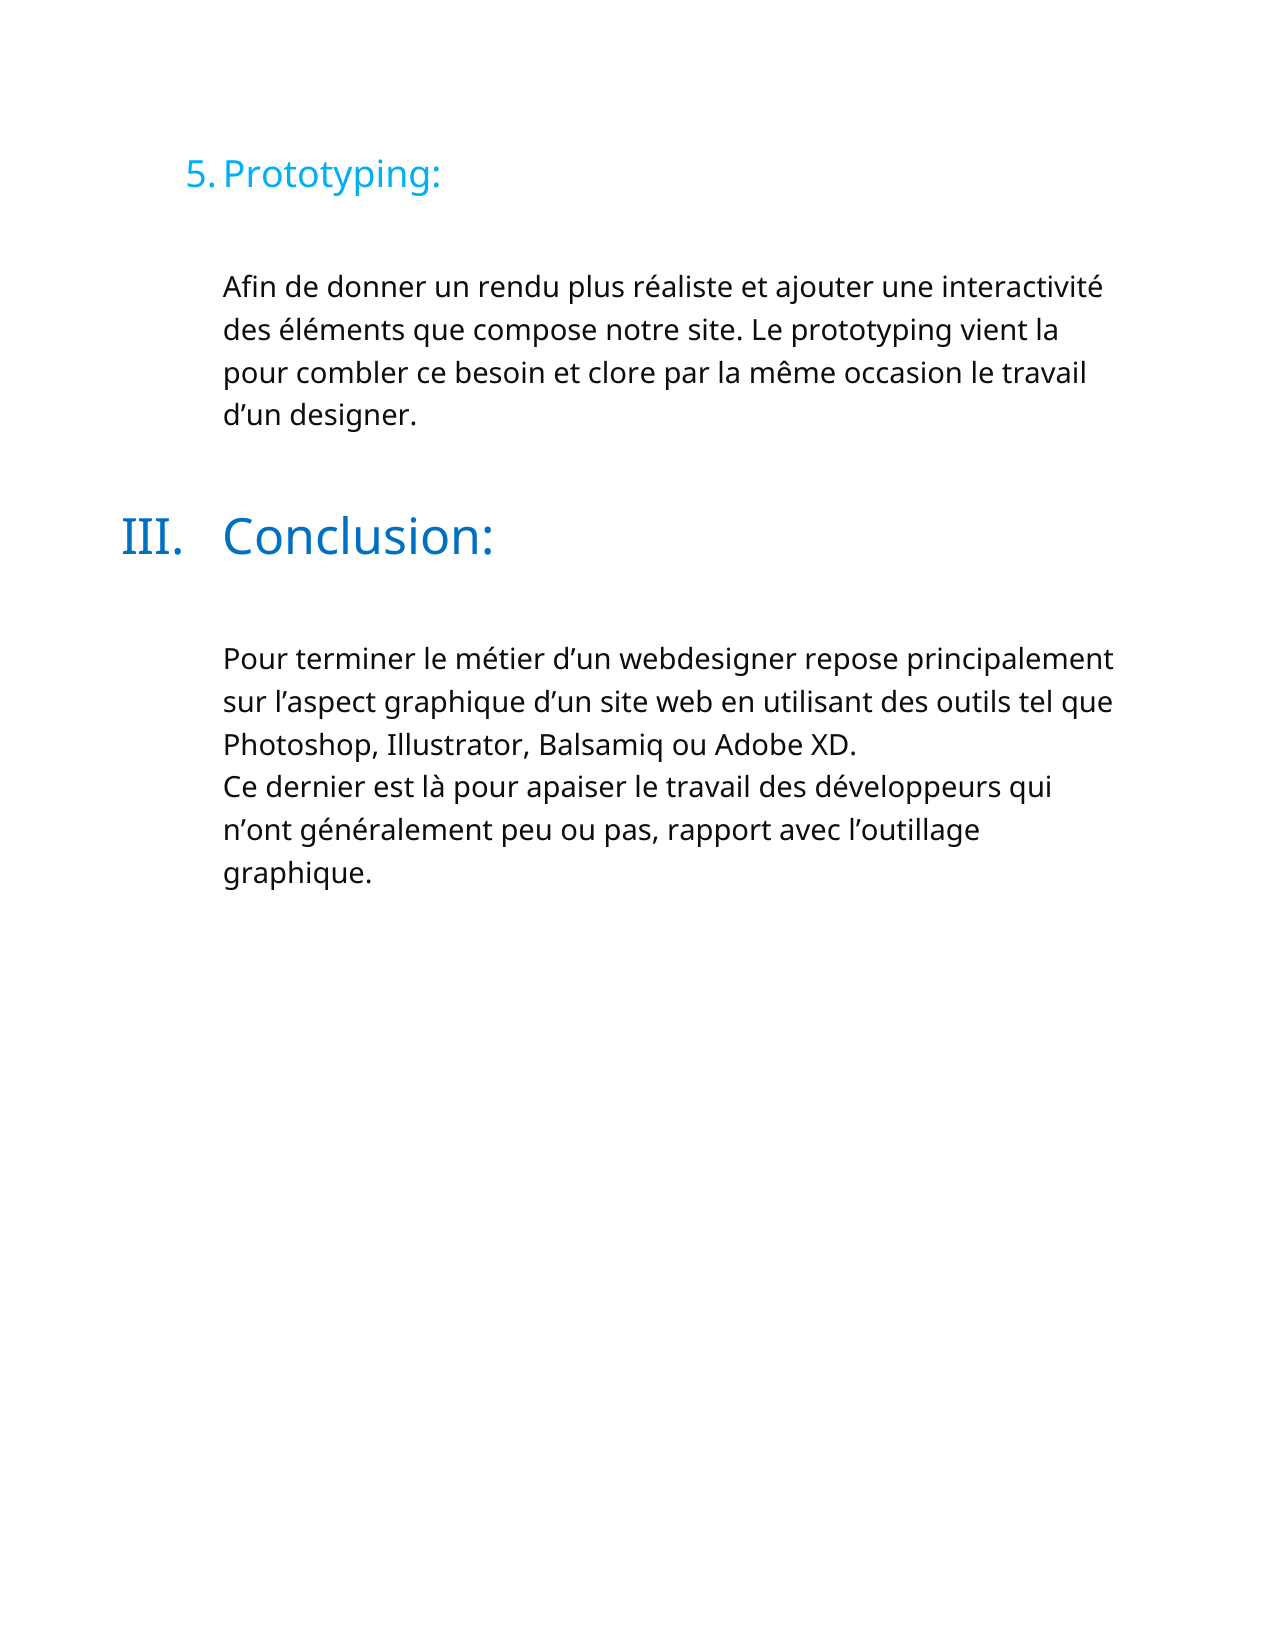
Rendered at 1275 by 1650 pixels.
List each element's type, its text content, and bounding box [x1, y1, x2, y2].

list Ce dernier est là pour apaiser le travail des développeurs qui n’ont généralement peu ou pas, rapport avec l’outillage graphique. [223, 767, 1127, 892]
list Pour terminer le métier d’un webdesigner repose principalement sur l’aspect graphique d’un site web en utilisant des outils tel que Photoshop, Illustrator, Balsamiq ou Adobe XD. [223, 638, 1127, 763]
list Prototyping: [185, 148, 1127, 199]
list Afin de donner un rendu plus réaliste et ajouter une interactivité des éléments que compose notre site. Le prototyping vient la pour combler ce besoin et clore par la même occasion le travail d’un designer. [223, 266, 1127, 434]
list Conclusion: [185, 501, 1127, 569]
